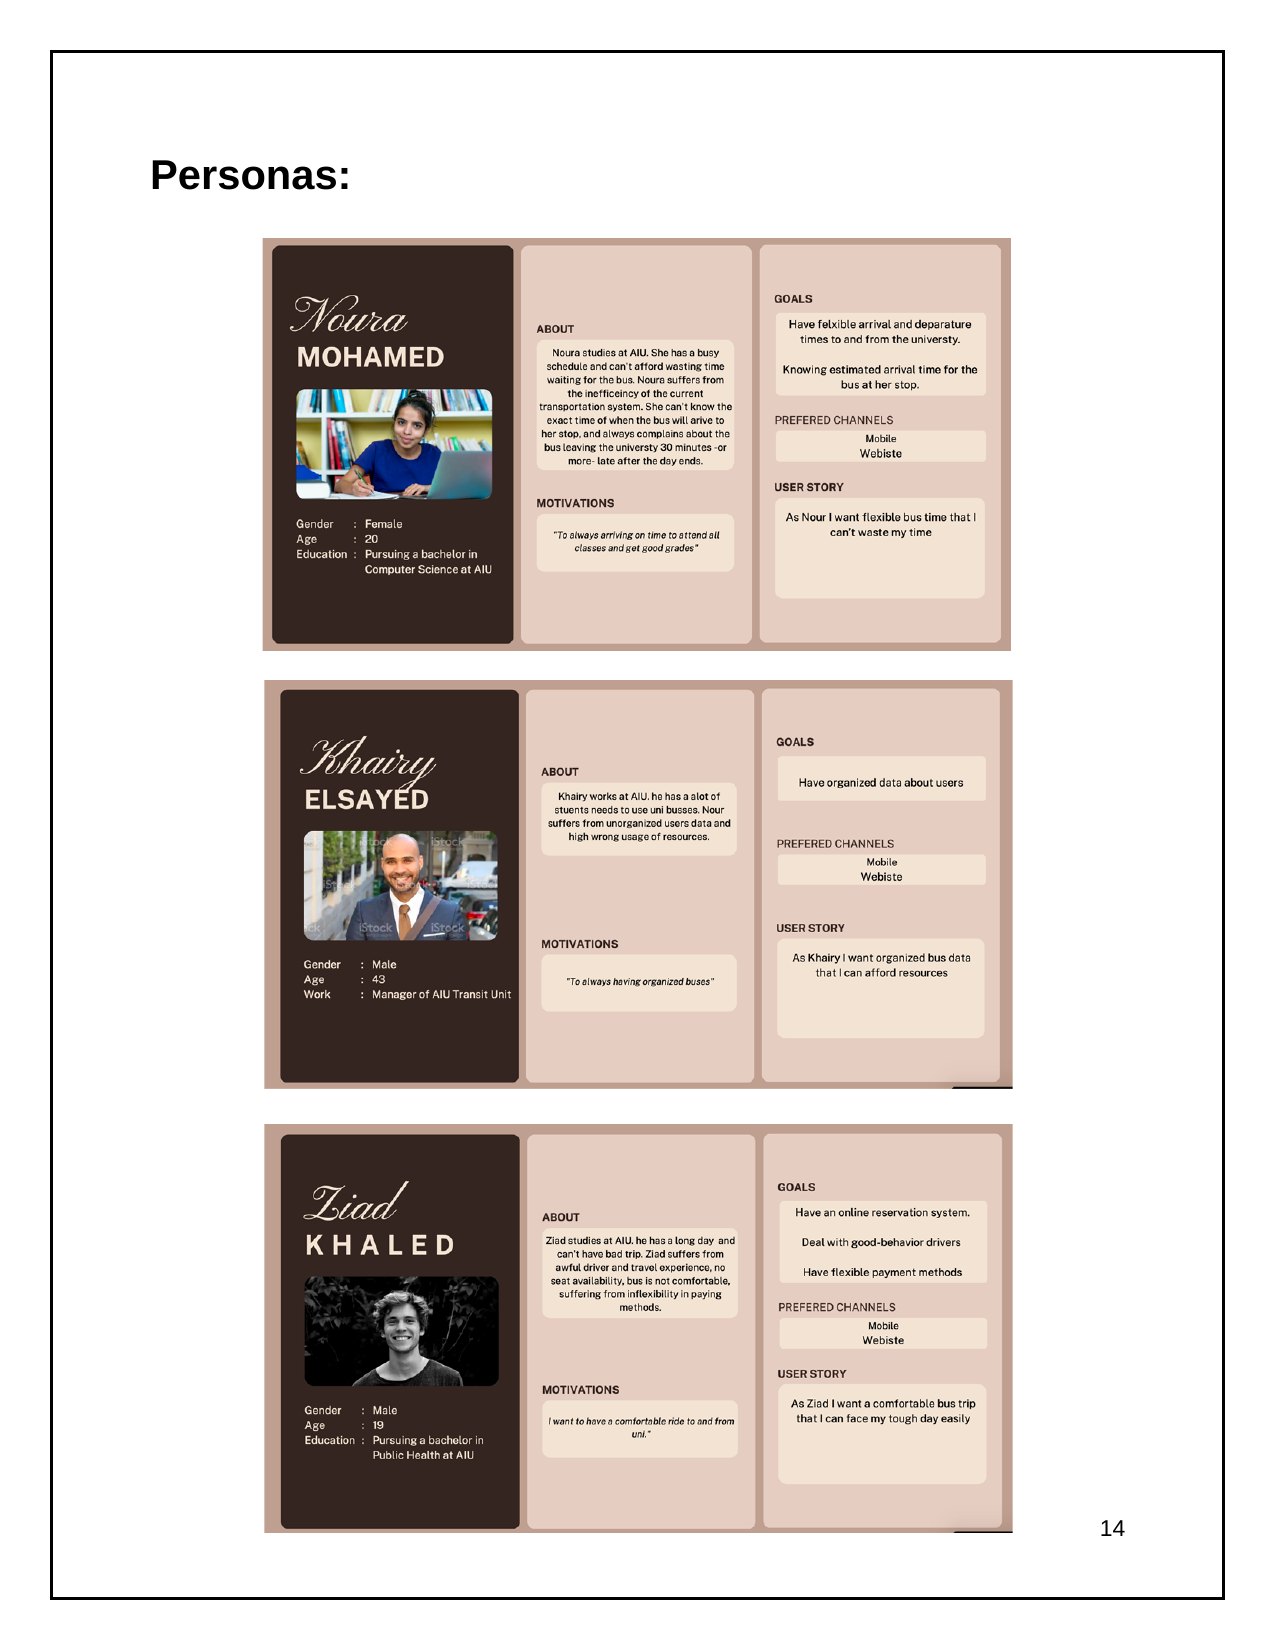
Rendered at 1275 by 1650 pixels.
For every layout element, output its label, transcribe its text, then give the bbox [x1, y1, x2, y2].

picture [262, 238, 1011, 651]
subtitle Personas: [150, 150, 1125, 198]
picture [264, 1124, 1013, 1533]
picture [264, 680, 1013, 1089]
